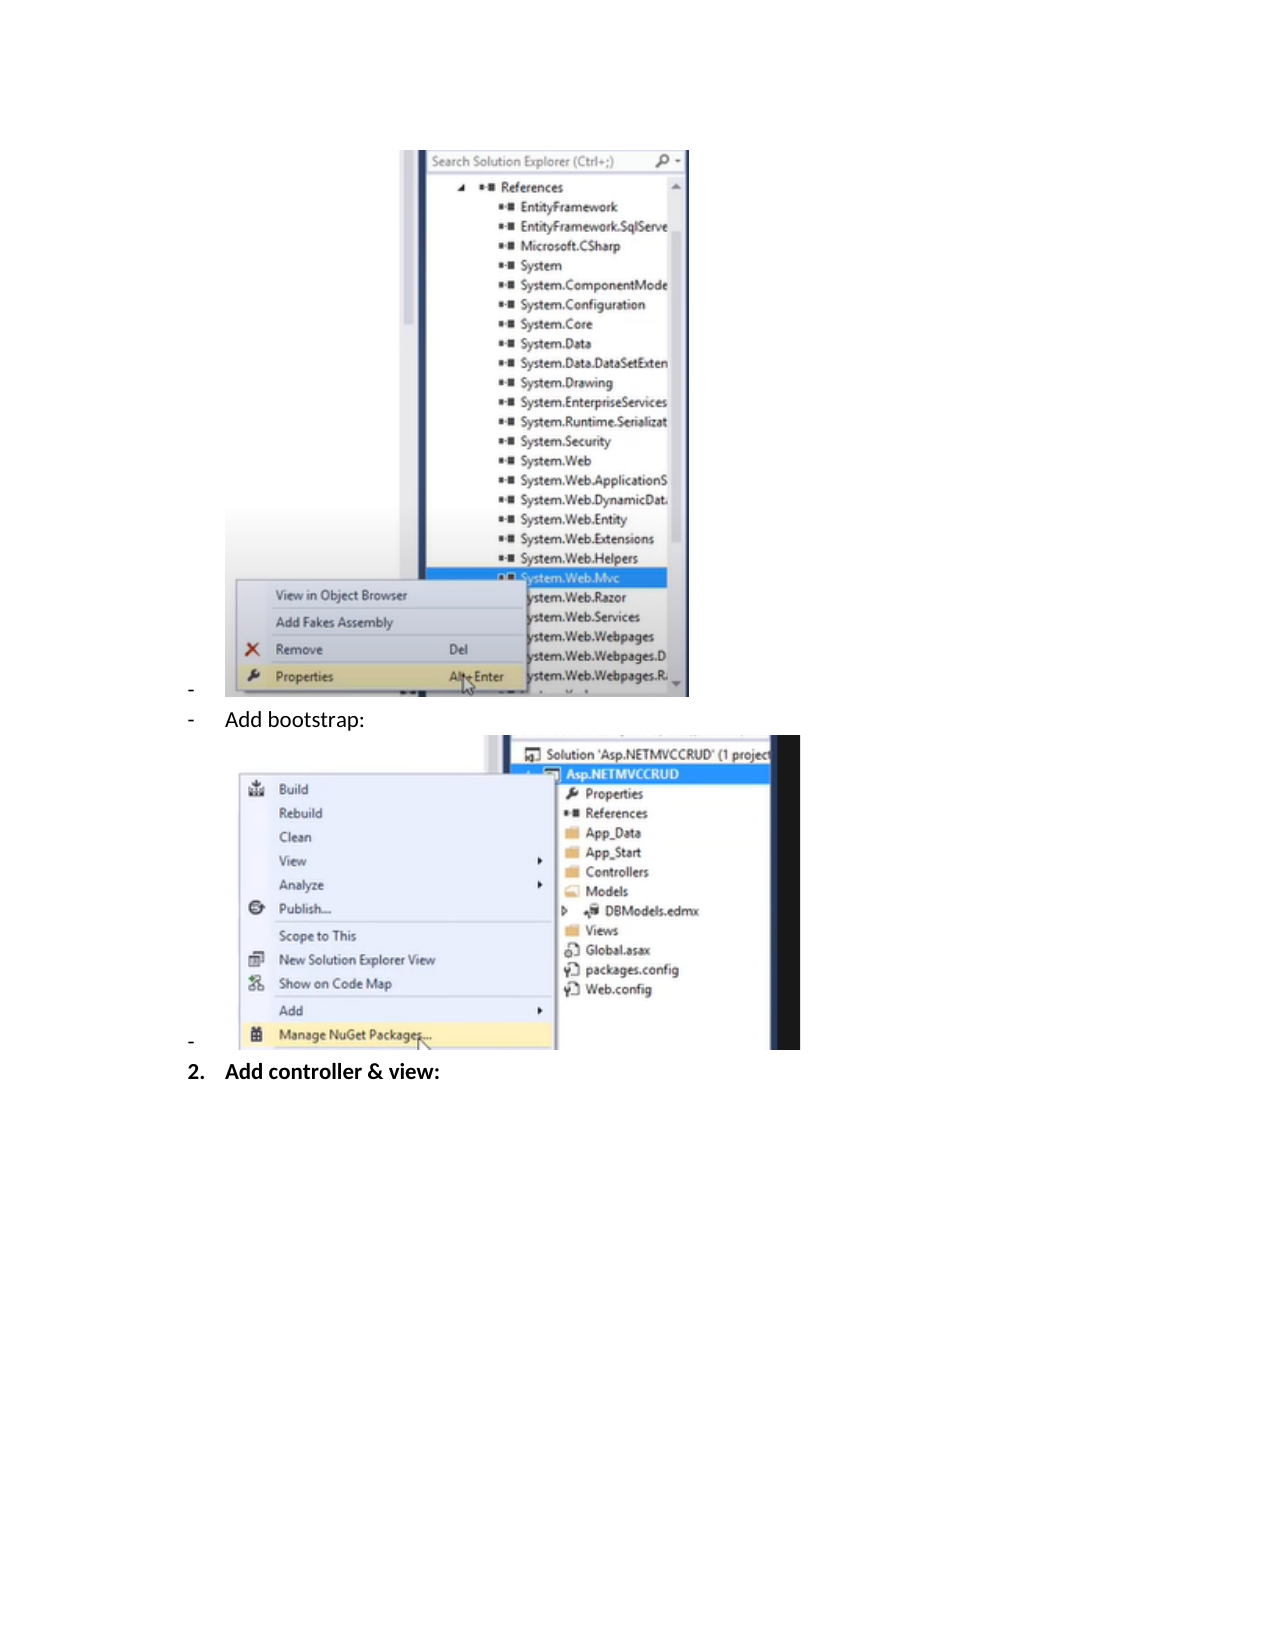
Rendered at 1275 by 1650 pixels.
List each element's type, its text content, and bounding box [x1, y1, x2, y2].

list Add controller & view: [187, 1057, 1125, 1085]
list Add bootstrap: [187, 705, 1125, 733]
picture [225, 735, 800, 1050]
picture [225, 150, 689, 697]
